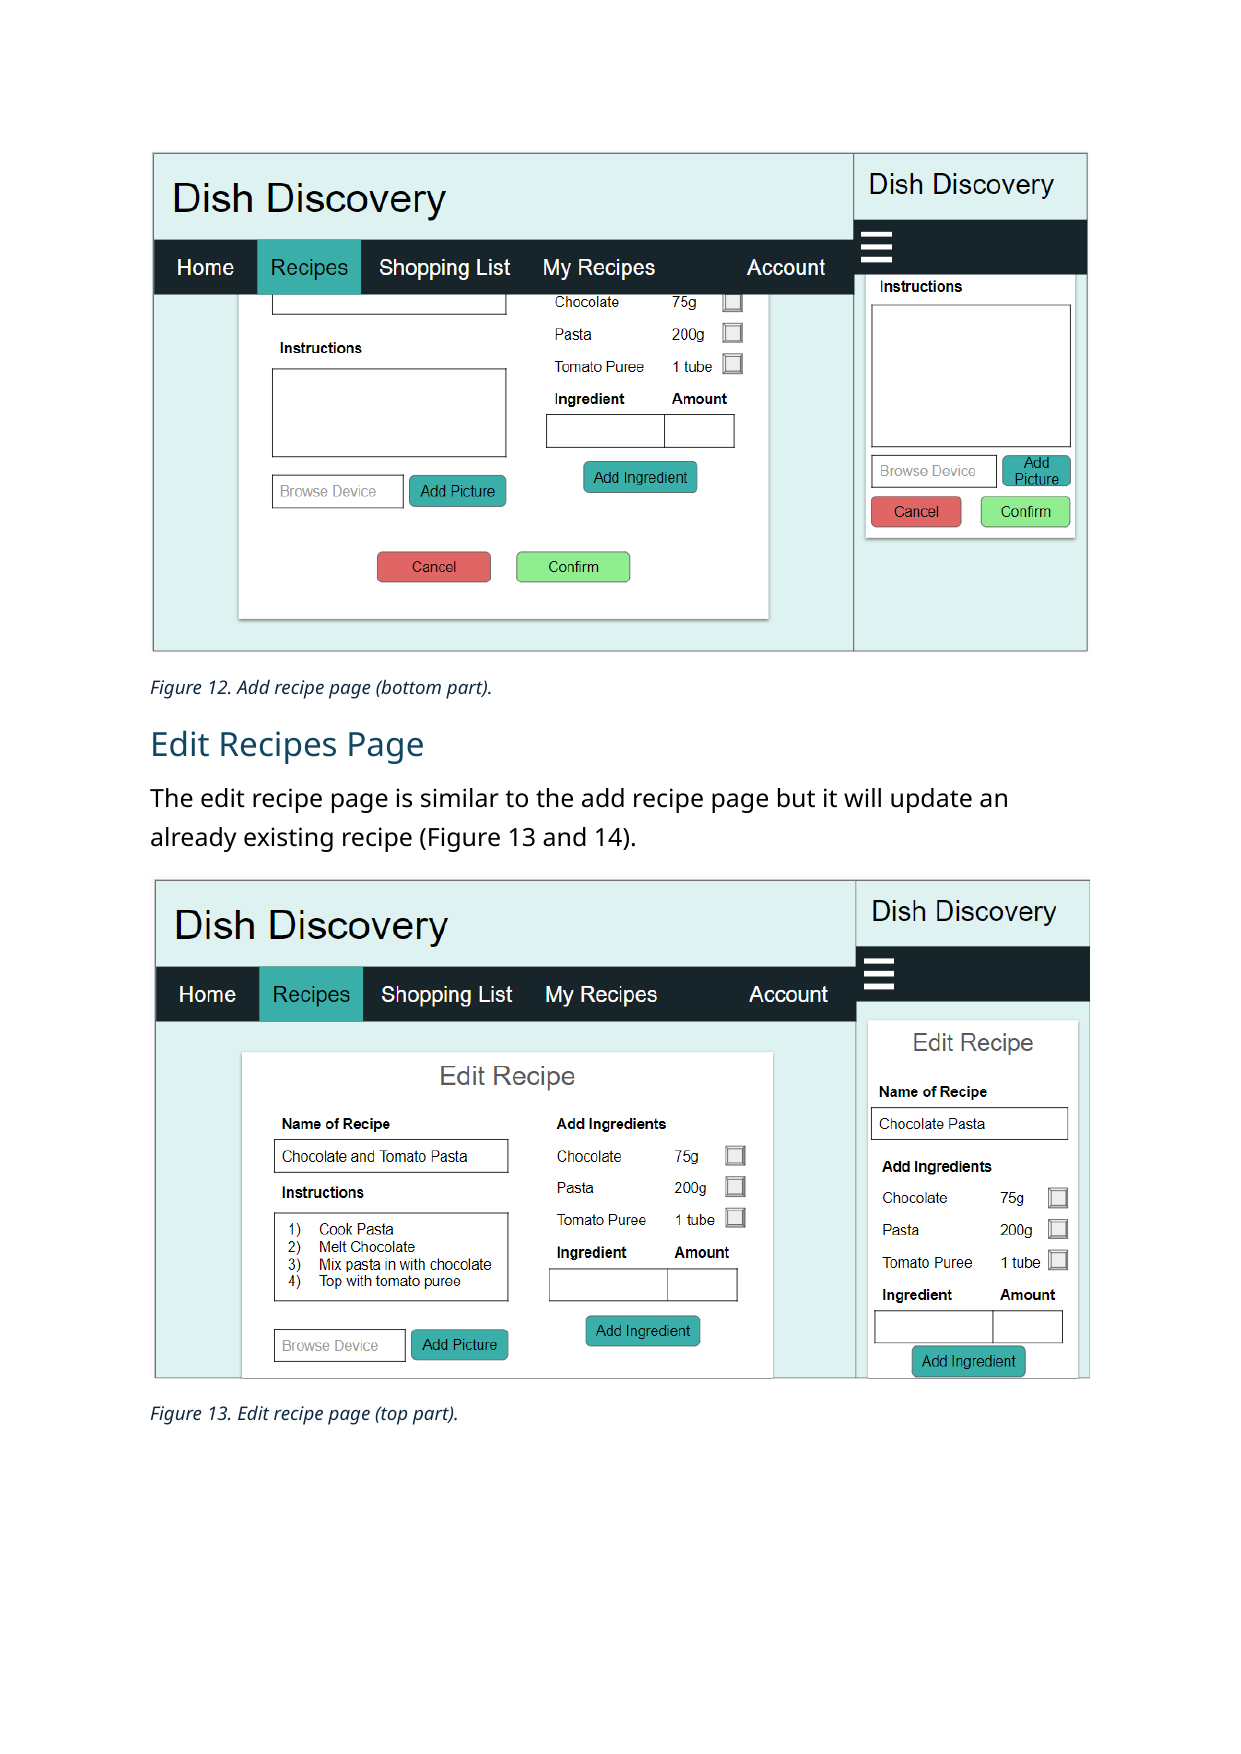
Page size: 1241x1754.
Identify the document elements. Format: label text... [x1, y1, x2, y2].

text The edit recipe page is similar to the add recipe page but it will update an already existing recipe (Figure 13 and 14). [150, 781, 1090, 854]
subtitle Edit Recipes Page [150, 720, 1090, 766]
picture [150, 150, 1091, 653]
text Figure 13. Edit recipe page (top part). [150, 1401, 1090, 1426]
picture [150, 876, 1091, 1379]
text Figure 12. Add recipe page (bottom part). [150, 674, 1090, 699]
